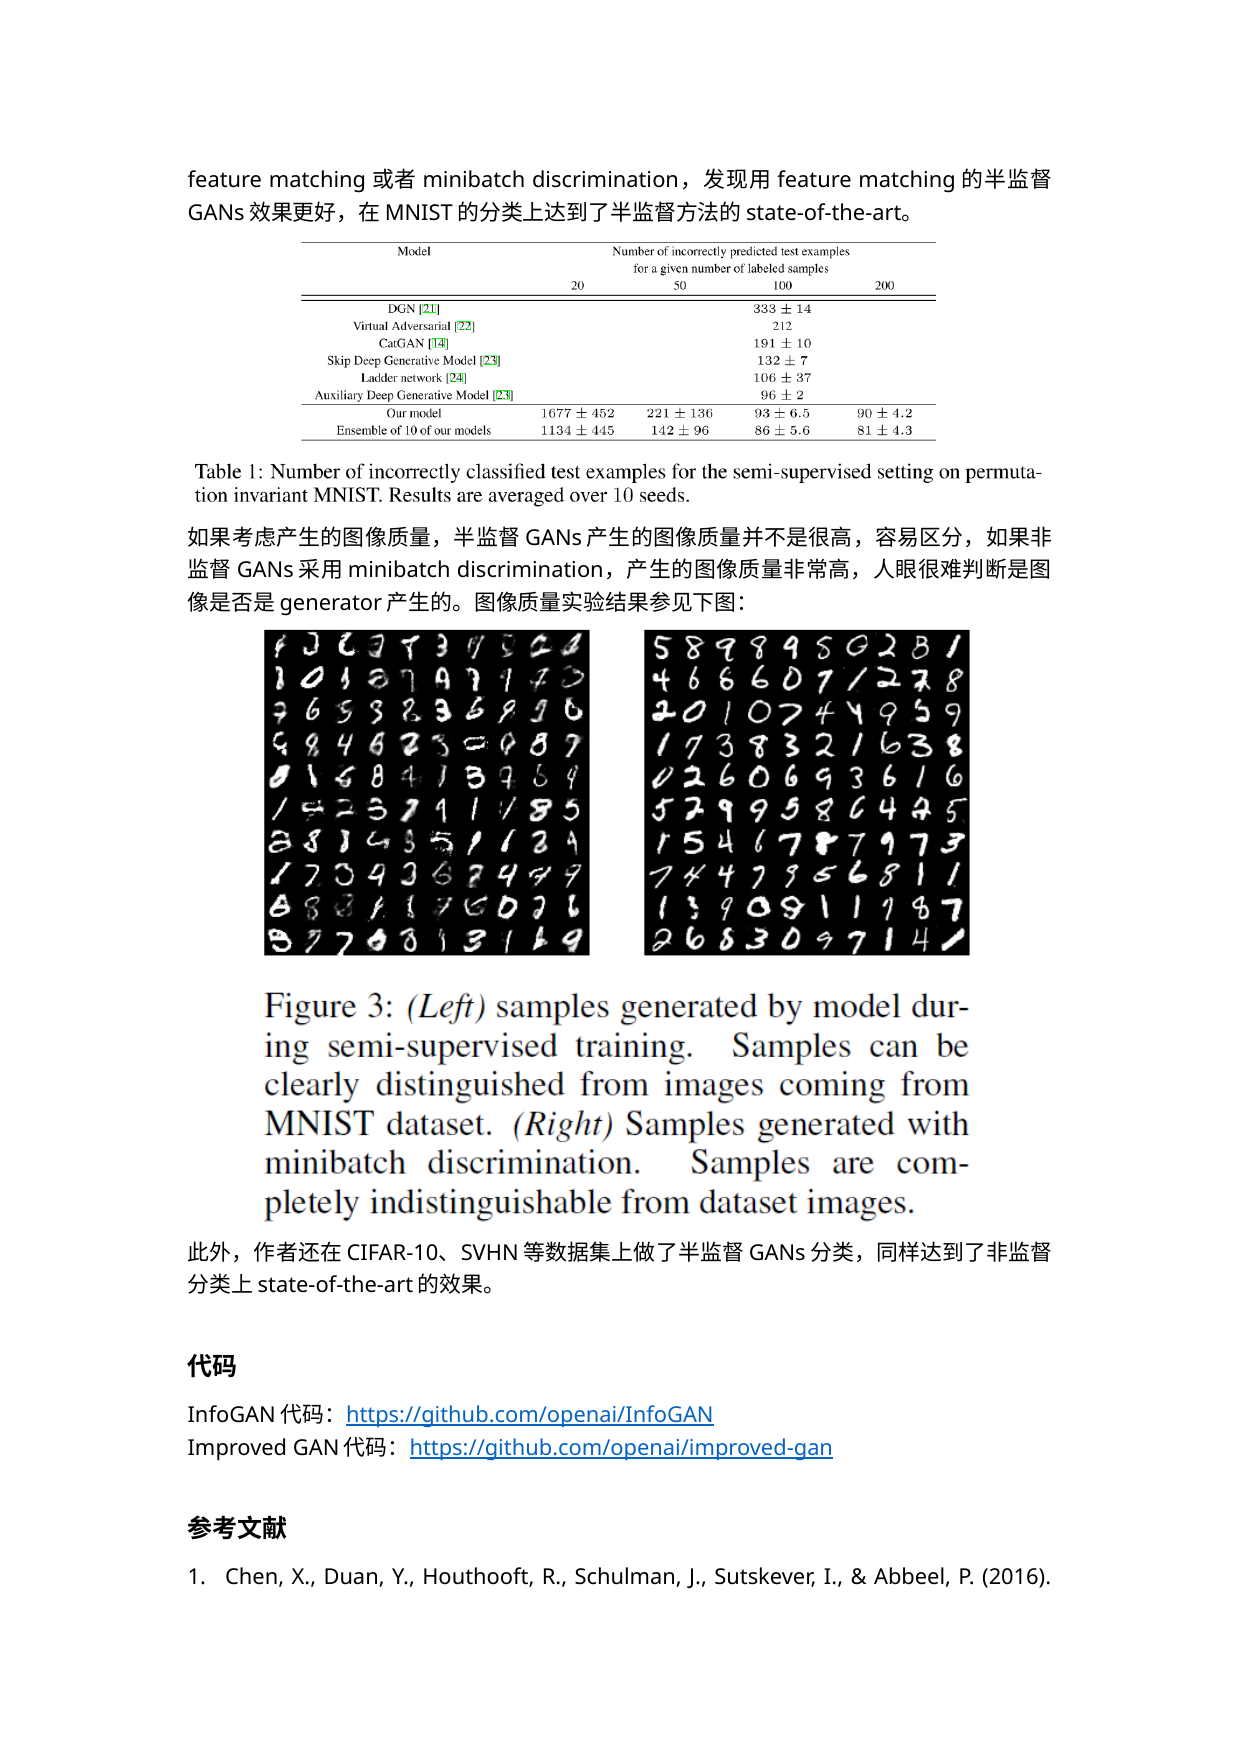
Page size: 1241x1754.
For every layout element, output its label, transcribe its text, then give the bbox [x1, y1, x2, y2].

text 此外，作者还在CIFAR-10、SVHN等数据集上做了半监督GANs分类，同样达到了非监督分类上state-of-the-art的效果。 [187, 1234, 1053, 1299]
text Improved GAN代码：https://github.com/openai/improved-gan [187, 1429, 1053, 1462]
text InfoGAN代码：https://github.com/openai/InfoGAN [187, 1397, 1053, 1429]
text 如果考虑产生的图像质量，半监督GANs产生的图像质量并不是很高，容易区分，如果非监督GANs采用minibatch discrimination，产生的图像质量非常高，人眼很难判断是图像是否是generator产生的。图像质量实验结果参见下图： [187, 519, 1053, 617]
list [187, 1559, 1053, 1592]
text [187, 162, 1053, 227]
text 代码 [187, 1332, 1053, 1397]
text 参考文献 [187, 1494, 1053, 1559]
